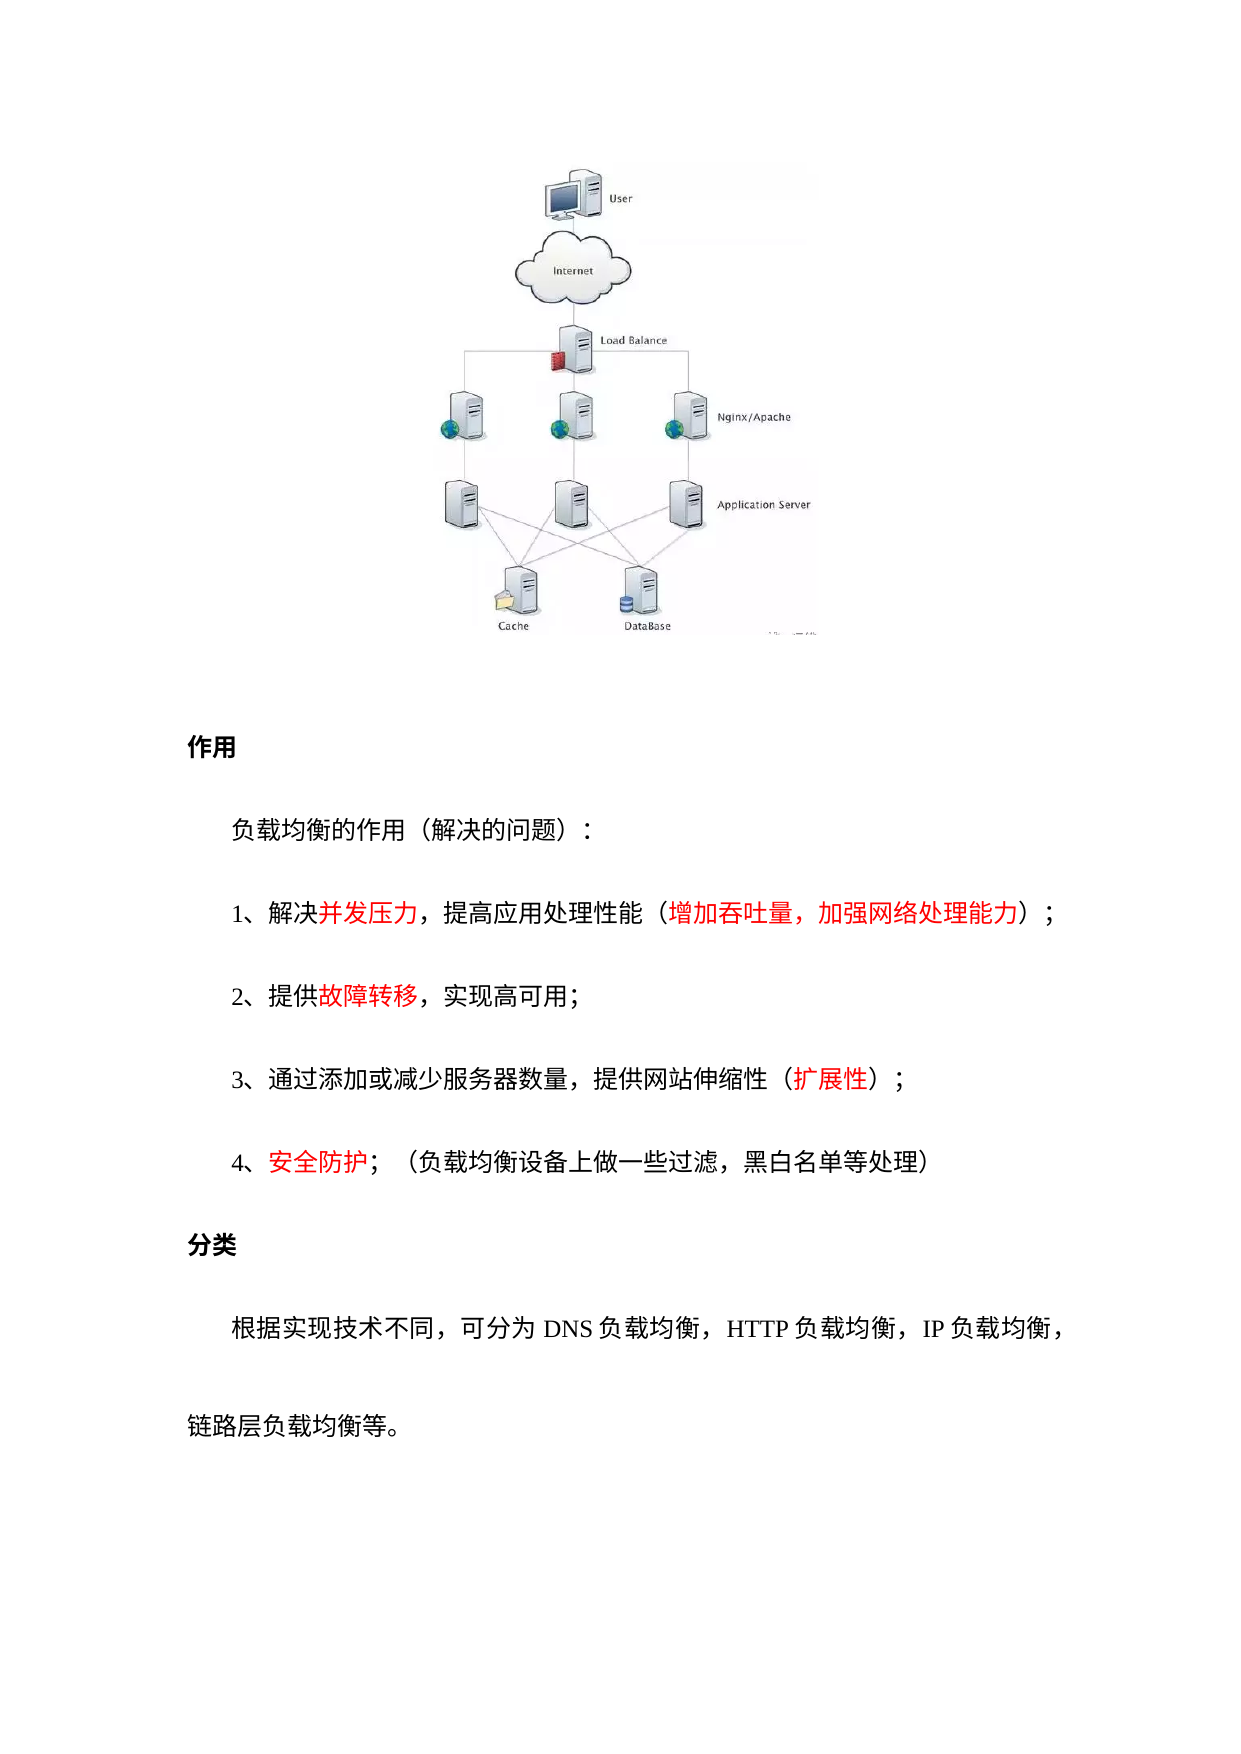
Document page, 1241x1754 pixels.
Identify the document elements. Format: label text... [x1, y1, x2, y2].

picture [407, 162, 819, 635]
subtitle 分类 [187, 1211, 1053, 1276]
text 负载均衡的作用（解决的问题）： [187, 796, 1053, 861]
text 1、解决并发压力，提高应用处理性能（增加吞吐量，加强网络处理能力）； [187, 879, 1053, 944]
subtitle 作用 [187, 713, 1053, 778]
text 3、通过添加或减少服务器数量，提供网站伸缩性（扩展性）； [187, 1045, 1053, 1110]
text 2、提供故障转移，实现高可用； [187, 962, 1053, 1027]
text 4、安全防护；（负载均衡设备上做一些过滤，黑白名单等处理） [187, 1128, 1053, 1193]
text 根据实现技术不同，可分为DNS负载均衡，HTTP负载均衡，IP负载均衡，链路层负载均衡等。 [187, 1294, 1053, 1457]
